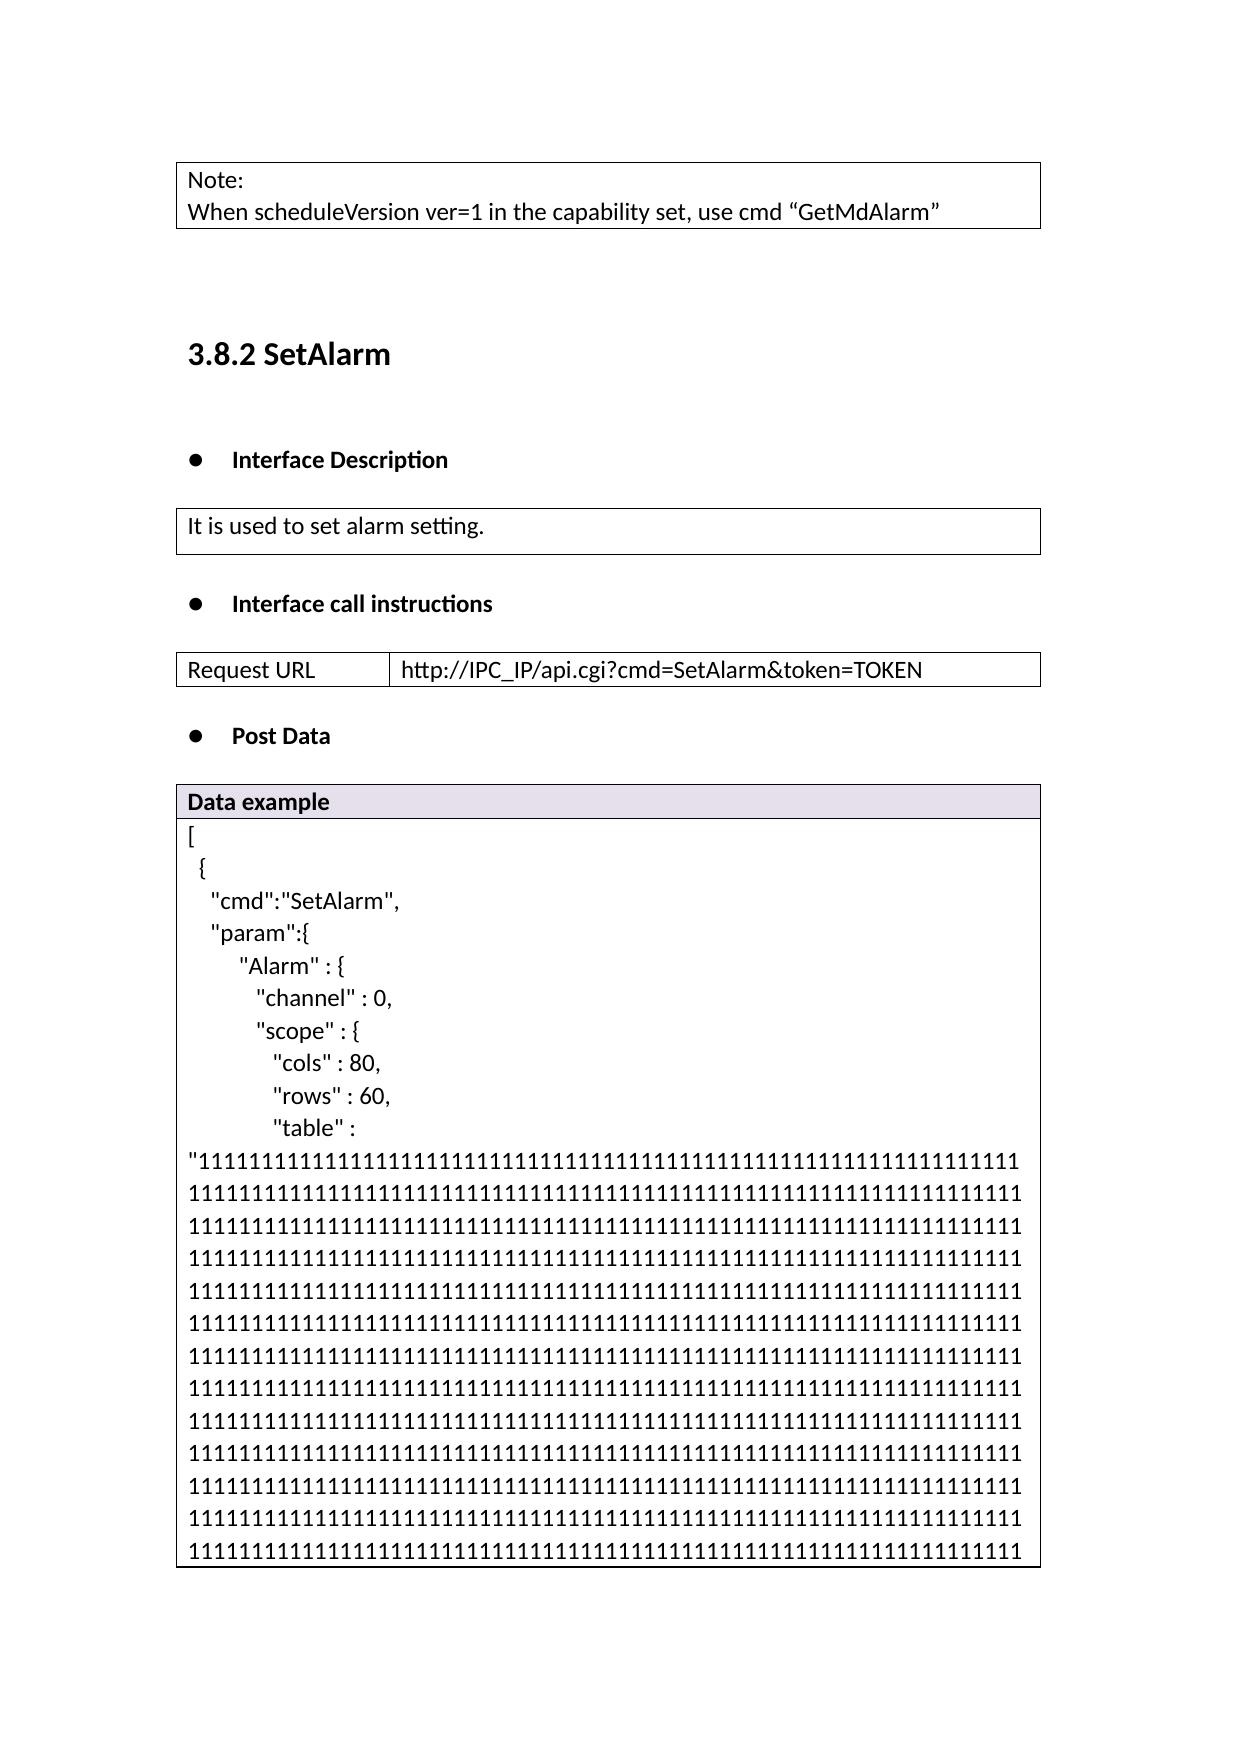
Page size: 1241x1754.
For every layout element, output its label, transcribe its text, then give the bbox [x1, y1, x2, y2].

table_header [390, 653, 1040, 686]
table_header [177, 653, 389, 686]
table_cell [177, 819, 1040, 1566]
list Post Data [187, 719, 1053, 752]
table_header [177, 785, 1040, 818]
list Interface Description [187, 443, 1053, 475]
subtitle 3.8.2 SetAlarm [187, 321, 1053, 386]
list Interface call instructions [187, 587, 1053, 620]
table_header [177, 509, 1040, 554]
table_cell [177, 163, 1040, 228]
